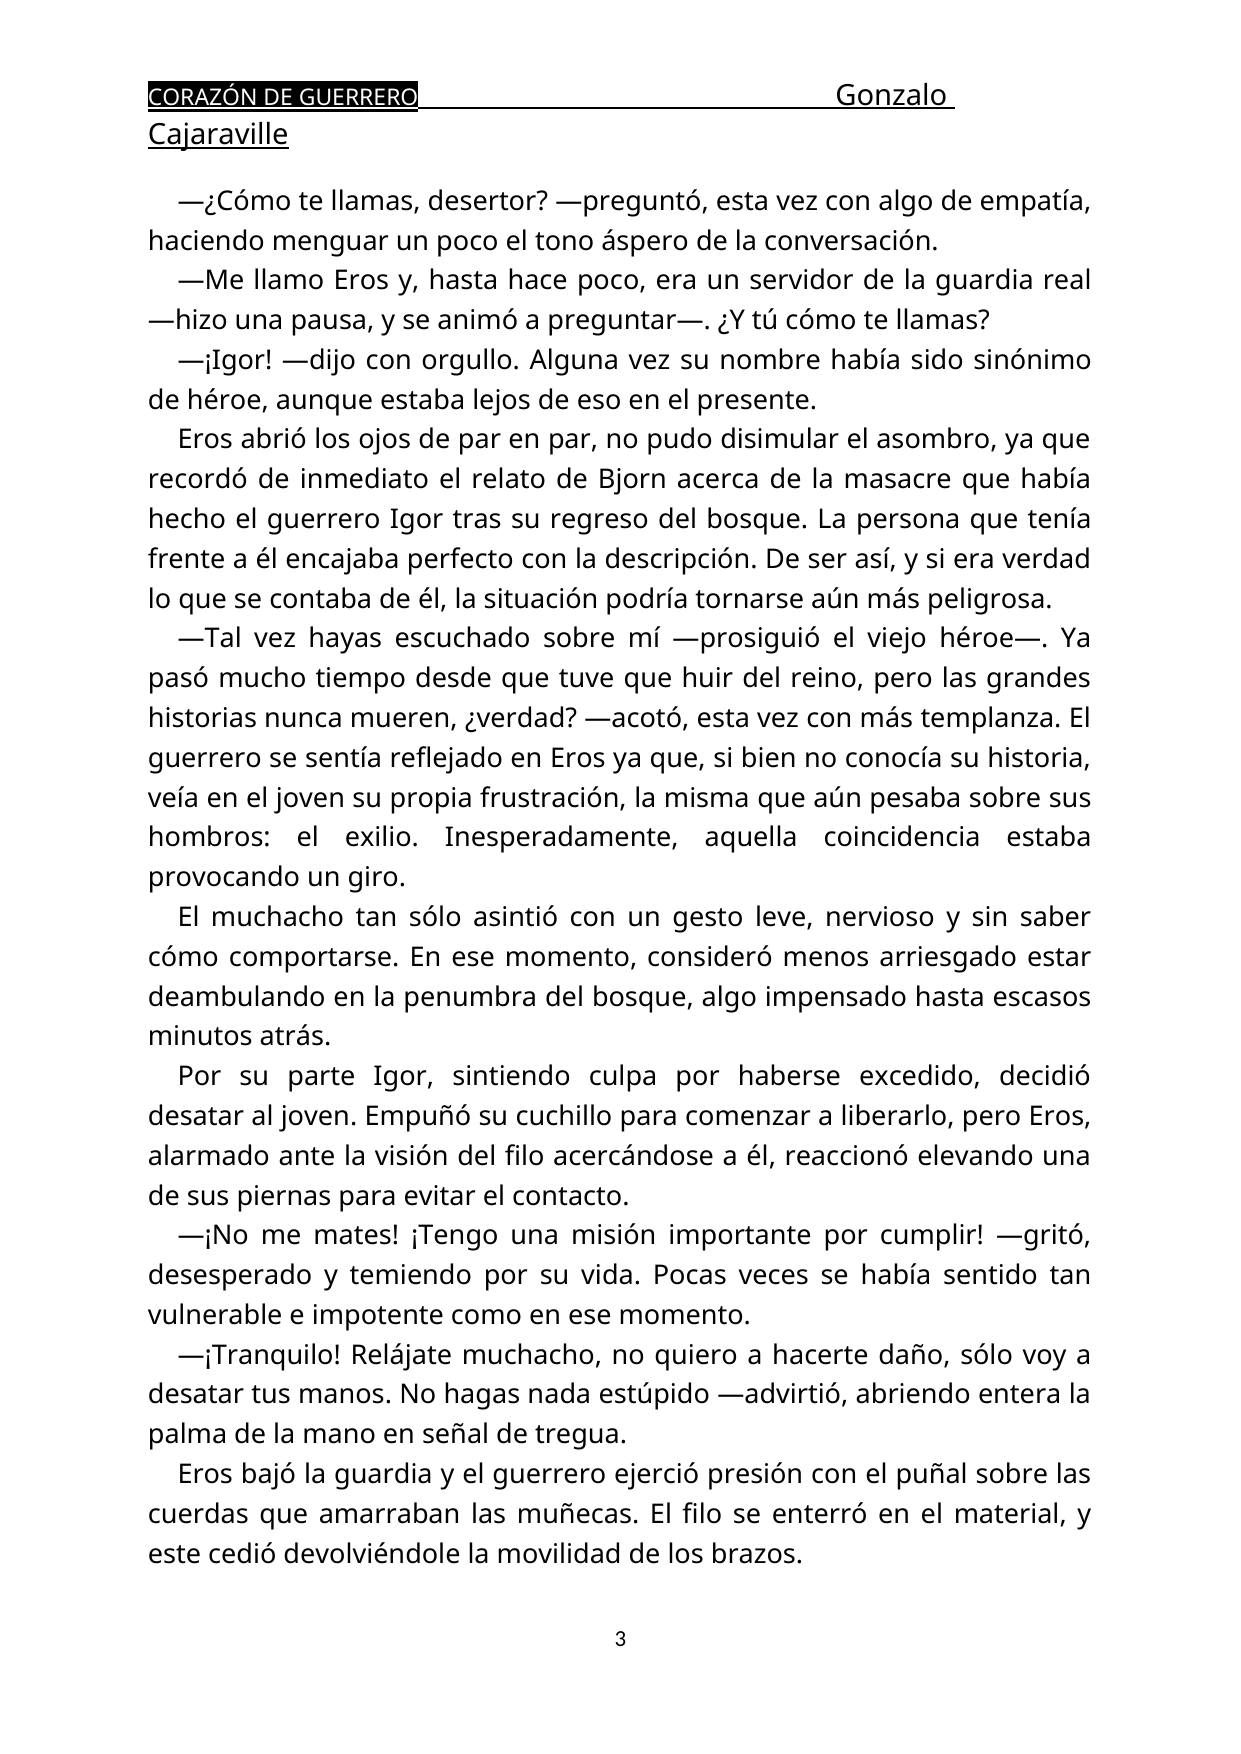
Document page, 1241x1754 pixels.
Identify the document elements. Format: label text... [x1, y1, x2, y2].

text Eros bajó la guardia y el guerrero ejerció presión con el puñal sobre las cuerdas que amarraban las muñecas. El filo se enterró en el material, y este cedió devolviéndole la movilidad de los brazos. [148, 1454, 1092, 1571]
text —¿Cómo te llamas, desertor? —preguntó, esta vez con algo de empatía, haciendo menguar un poco el tono áspero de la conversación. [148, 181, 1092, 258]
text —¡Igor! —dijo con orgullo. Alguna vez su nombre había sido sinónimo de héroe, aunque estaba lejos de eso en el presente. [148, 340, 1092, 417]
text —¡No me mates! ¡Tengo una misión importante por cumplir! —gritó, desesperado y temiendo por su vida. Pocas veces se había sentido tan vulnerable e impotente como en ese momento. [148, 1216, 1092, 1332]
text Eros abrió los ojos de par en par, no pudo disimular el asombro, ya que recordó de inmediato el relato de Bjorn acerca de la masacre que había hecho el guerrero Igor tras su regreso del bosque. La persona que tenía frente a él encajaba perfecto con la descripción. De ser así, y si era verdad lo que se contaba de él, la situación podría tornarse aún más peligrosa. [148, 420, 1092, 616]
text —Tal vez hayas escuchado sobre mí —prosiguió el viejo héroe—. Ya pasó mucho tiempo desde que tuve que huir del reino, pero las grandes historias nunca mueren, ¿verdad? —acotó, esta vez con más templanza. El guerrero se sentía reflejado en Eros ya que, si bien no conocía su historia, veía en el joven su propia frustración, la misma que aún pesaba sobre sus hombros: el exilio. Inesperadamente, aquella coincidencia estaba provocando un giro. [148, 619, 1092, 894]
text Por su parte Igor, sintiendo culpa por haberse excedido, decidió desatar al joven. Empuñó su cuchillo para comenzar a liberarlo, pero Eros, alarmado ante la visión del filo acercándose a él, reaccionó elevando una de sus piernas para evitar el contacto. [148, 1057, 1092, 1213]
text El muchacho tan sólo asintió con un gesto leve, nervioso y sin saber cómo comportarse. En ese momento, consideró menos arriesgado estar deambulando en la penumbra del bosque, algo impensado hasta escasos minutos atrás. [148, 897, 1092, 1054]
text —Me llamo Eros y, hasta hace poco, era un servidor de la guardia real —hizo una pausa, y se animó a preguntar—. ¿Y tú cómo te llamas? [148, 261, 1092, 337]
text —¡Tranquilo! Relájate muchacho, no quiero a hacerte daño, sólo voy a desatar tus manos. No hagas nada estúpido —advirtió, abriendo entera la palma de la mano en señal de tregua. [148, 1335, 1092, 1452]
